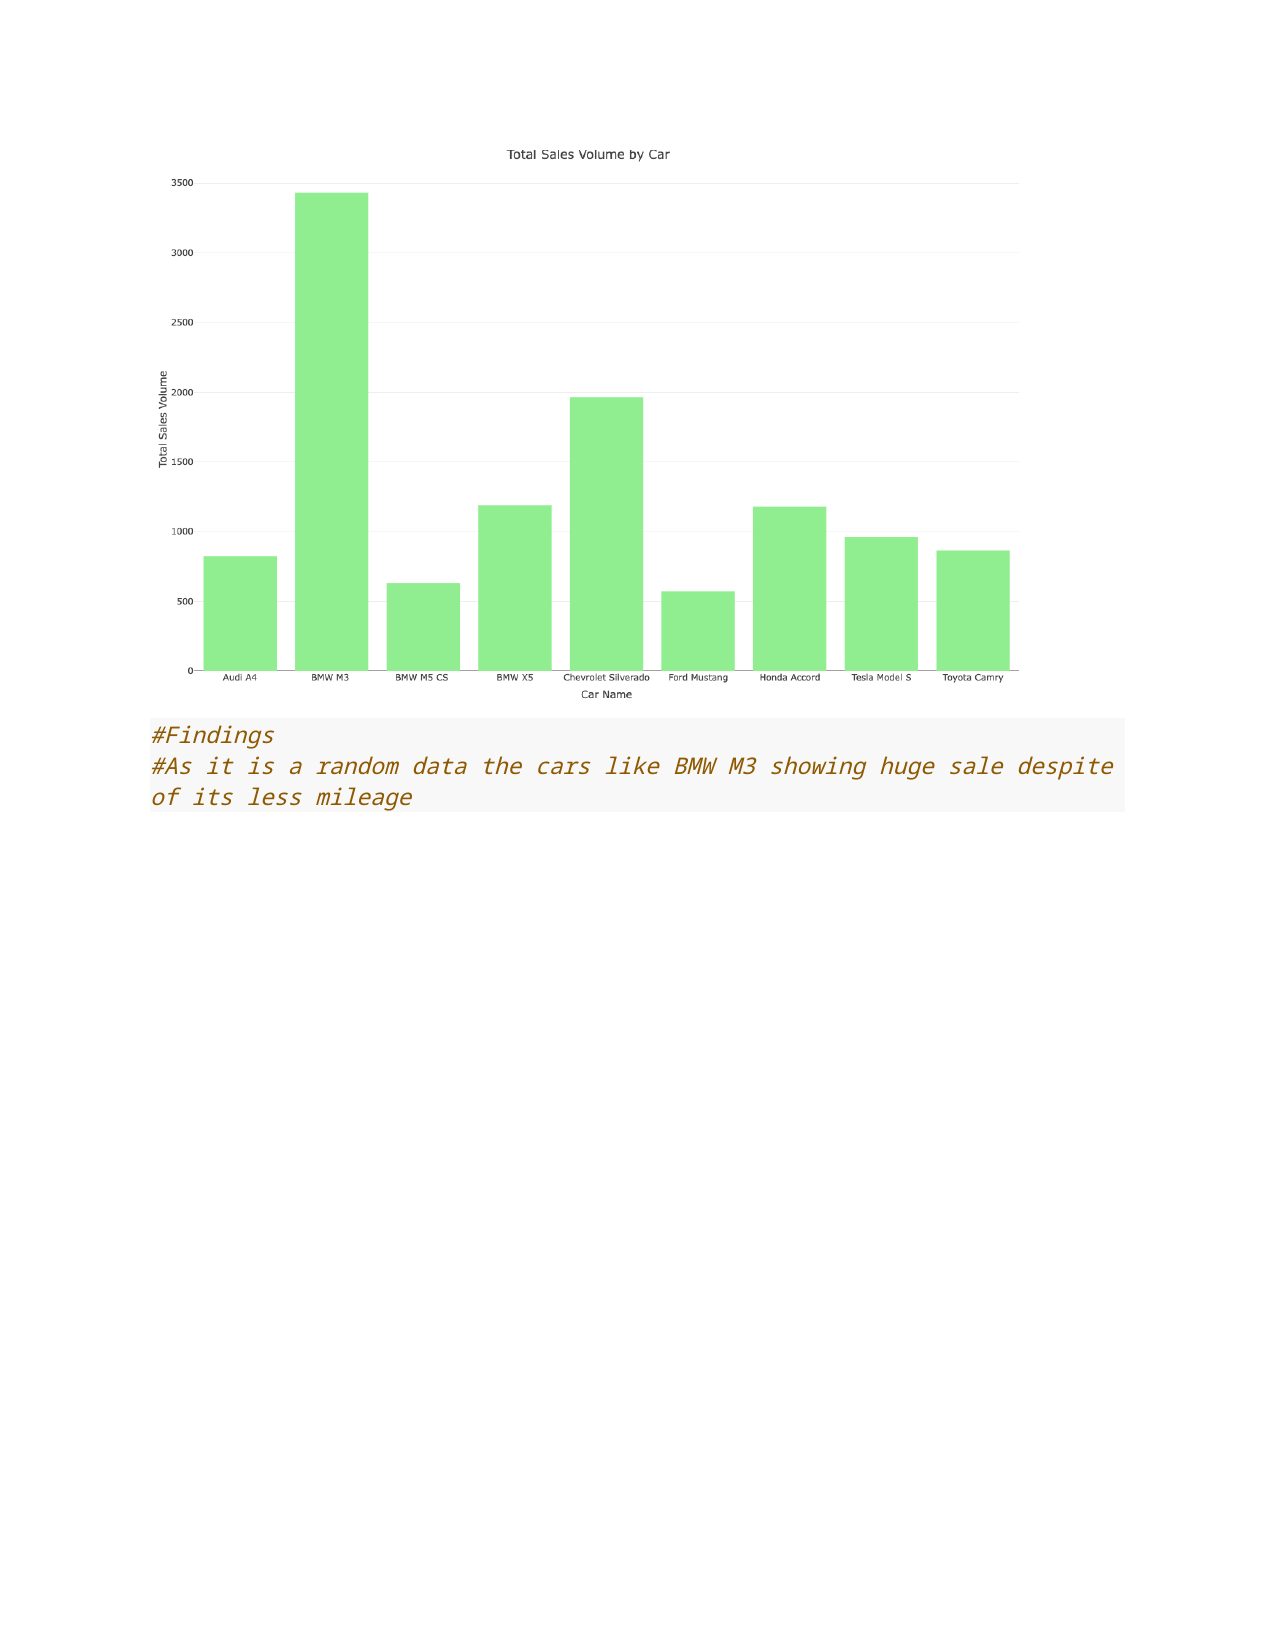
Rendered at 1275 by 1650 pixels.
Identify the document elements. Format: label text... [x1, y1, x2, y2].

picture [150, 150, 1025, 700]
text #Findings #As it is a random data the cars like BMW M3 showing huge sale despite of its less mileage [150, 718, 1125, 812]
